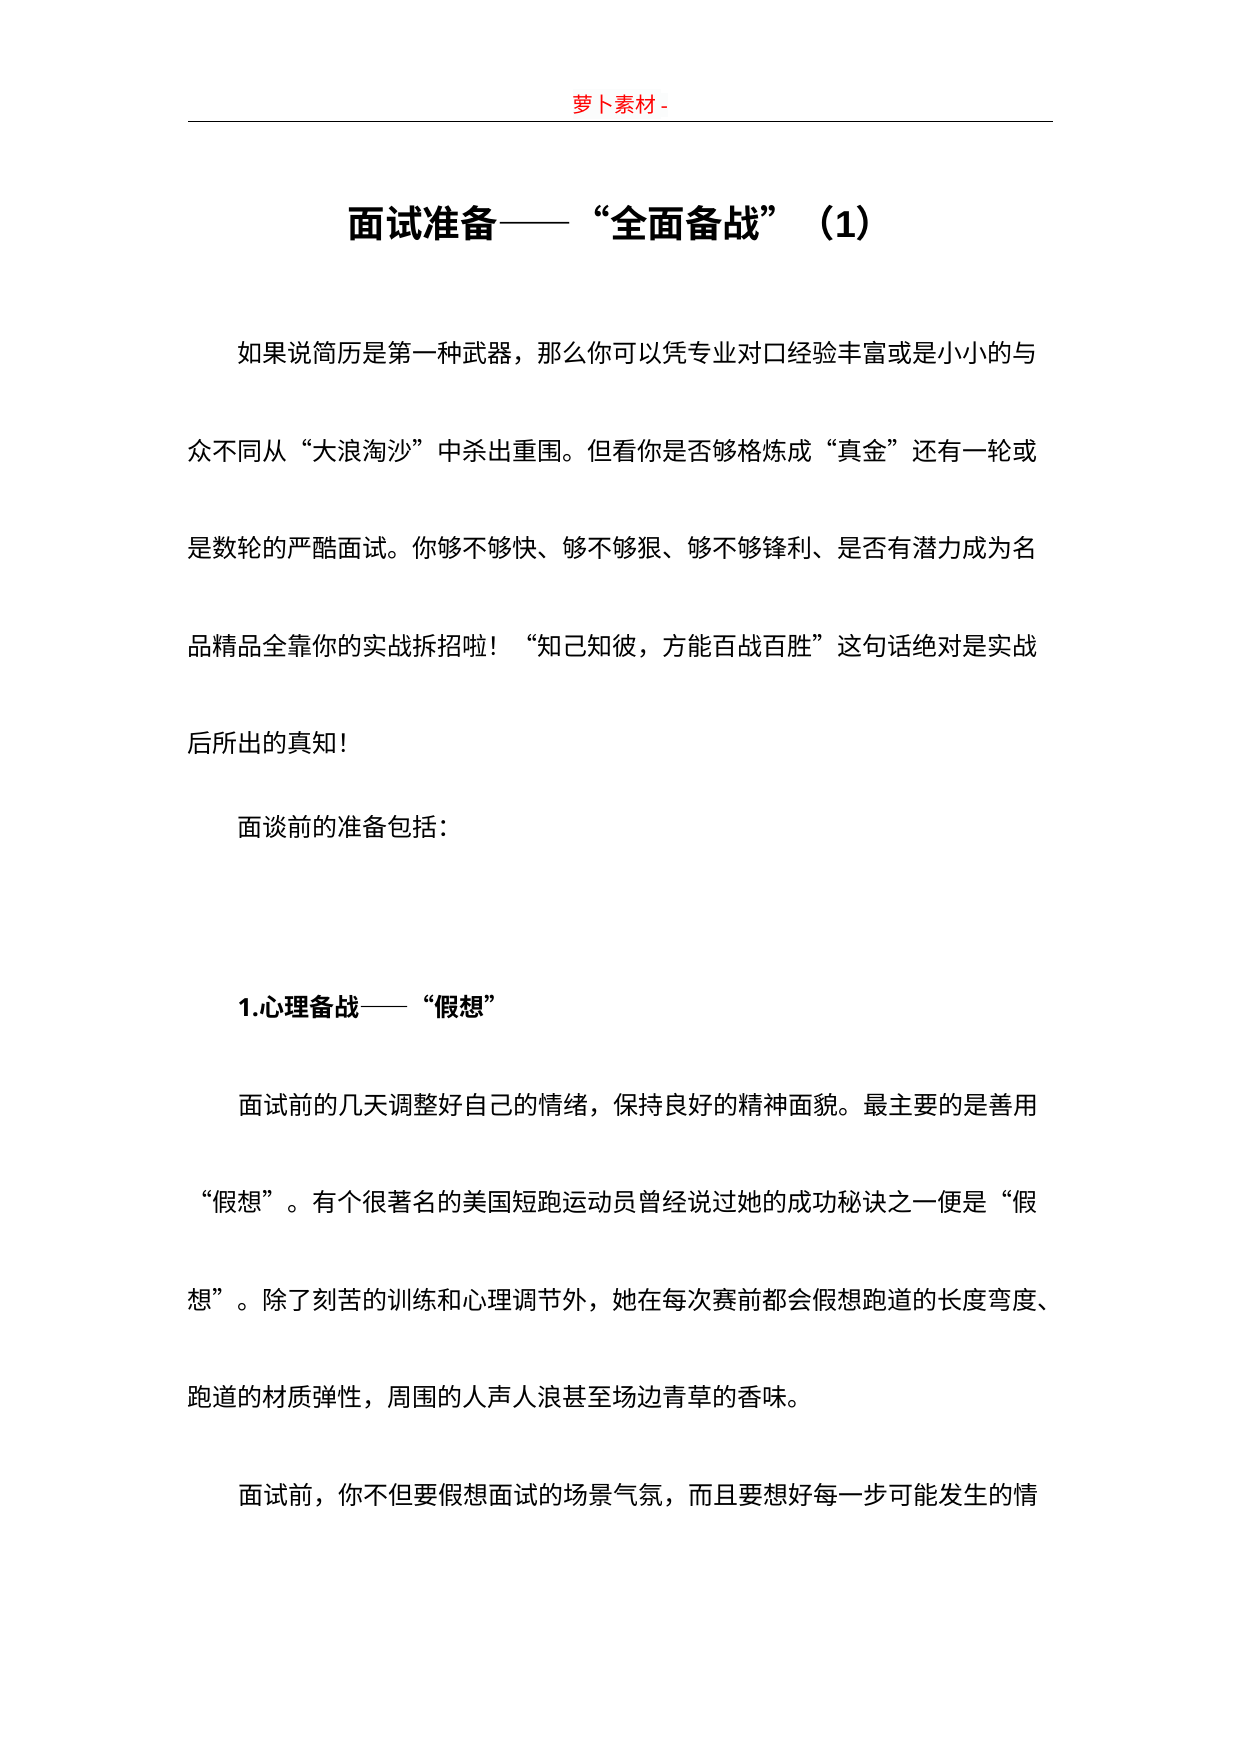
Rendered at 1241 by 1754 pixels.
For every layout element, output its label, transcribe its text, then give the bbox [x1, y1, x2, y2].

text 面谈前的准备包括： [187, 793, 1053, 858]
text 如果说简历是第一种武器，那么你可以凭专业对口经验丰富或是小小的与众不同从“大浪淘沙”中杀出重围。但看你是否够格炼成“真金”还有一轮或是数轮的严酷面试。你够不够快、够不够狠、够不够锋利、是否有潜力成为名品精品全靠你的实战拆招啦！“知己知彼，方能百战百胜”这句话绝对是实战后所出的真知！ [187, 319, 1053, 774]
text 面试准备——“全面备战”（1） [187, 189, 1053, 254]
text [187, 876, 1053, 1526]
